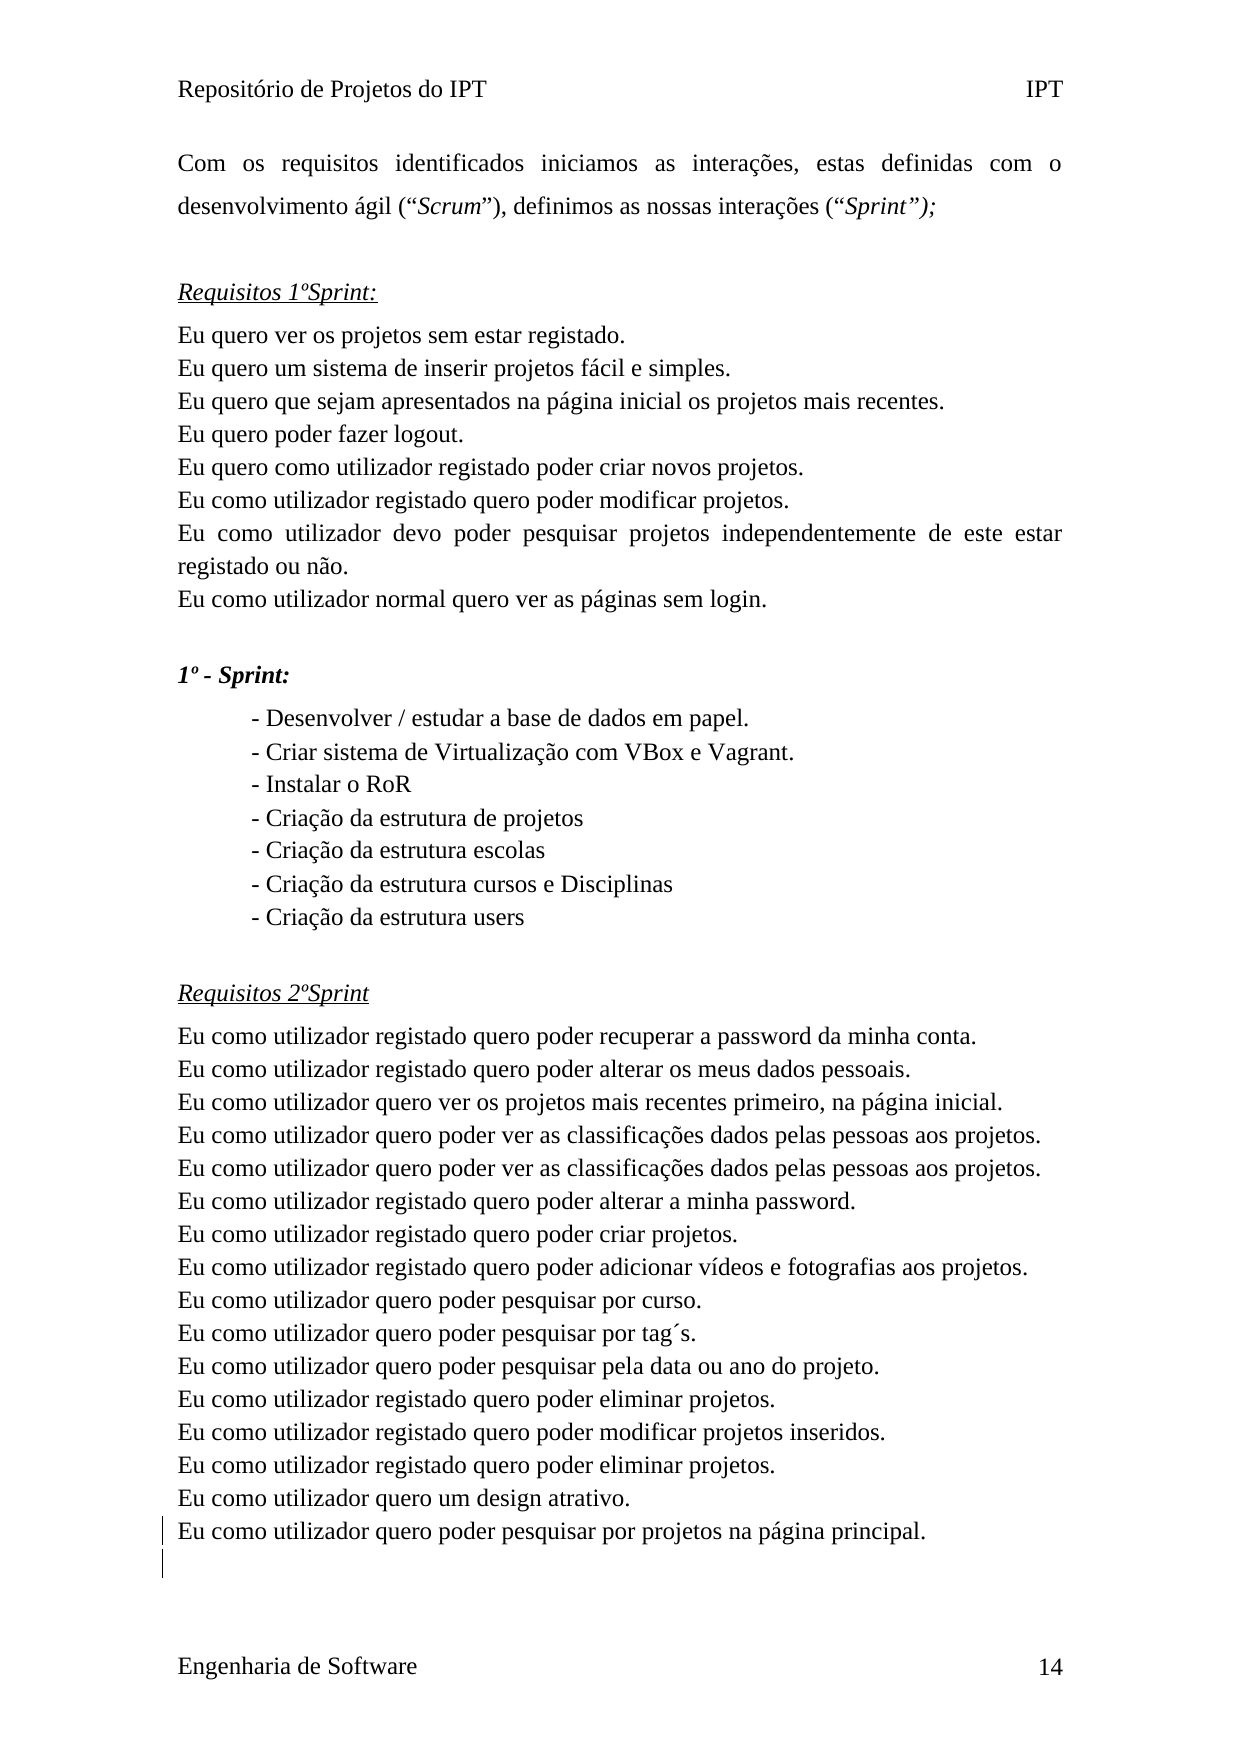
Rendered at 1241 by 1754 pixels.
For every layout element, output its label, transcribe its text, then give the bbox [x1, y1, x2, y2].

text Eu como utilizador registado quero poder criar projetos. [177, 1219, 1063, 1248]
text Eu quero ver os projetos sem estar registado. [177, 320, 1063, 349]
text - Criação da estrutura users [251, 902, 1063, 930]
text Eu quero que sejam apresentados na página inicial os projetos mais recentes. [177, 386, 1063, 415]
text Eu como utilizador quero um design atrativo. [177, 1483, 1063, 1512]
text Com os requisitos identificados iniciamos as interações, estas definidas com o desenvolvimento ágil (“Scrum”), definimos as nossas interações (“Sprint”); [177, 148, 1063, 219]
text - Criação da estrutura de projetos [251, 803, 1063, 831]
text Eu quero um sistema de inserir projetos fácil e simples. [177, 353, 1063, 382]
text Eu como utilizador quero poder pesquisar pela data ou ano do projeto. [177, 1351, 1063, 1380]
text Eu quero poder fazer logout. [177, 419, 1063, 448]
text Eu como utilizador registado quero poder alterar os meus dados pessoais. [177, 1054, 1063, 1083]
text Requisitos 2ºSprint [177, 978, 1063, 1007]
text - Criação da estrutura cursos e Disciplinas [251, 869, 1063, 897]
text Eu como utilizador registado quero poder modificar projetos. [177, 485, 1063, 514]
text Eu como utilizador quero poder ver as classificações dados pelas pessoas aos projetos. [177, 1153, 1063, 1182]
text Eu como utilizador registado quero poder eliminar projetos. [177, 1450, 1063, 1479]
text Eu quero como utilizador registado poder criar novos projetos. [177, 452, 1063, 481]
text Eu como utilizador quero poder pesquisar por curso. [177, 1285, 1063, 1314]
text Eu como utilizador registado quero poder recuperar a password da minha conta. [177, 1021, 1063, 1050]
text - Instalar o RoR [251, 769, 1063, 798]
text Eu como utilizador registado quero poder adicionar vídeos e fotografias aos projetos. [177, 1252, 1063, 1281]
text Eu como utilizador devo poder pesquisar projetos independentemente de este estar registado ou não. [177, 518, 1063, 580]
text Eu como utilizador quero poder pesquisar por projetos na página principal. [177, 1516, 1063, 1545]
text Eu como utilizador quero ver os projetos mais recentes primeiro, na página inicial. [177, 1087, 1063, 1116]
text Eu como utilizador normal quero ver as páginas sem login. [177, 584, 1063, 613]
text - Desenvolver / estudar a base de dados em papel. [251, 703, 1063, 732]
text 1º - Sprint: [177, 660, 1063, 689]
text Eu como utilizador registado quero poder alterar a minha password. [177, 1186, 1063, 1215]
text Eu como utilizador registado quero poder eliminar projetos. [177, 1384, 1063, 1413]
text Eu como utilizador registado quero poder modificar projetos inseridos. [177, 1417, 1063, 1446]
text Requisitos 1ºSprint: [177, 277, 1063, 306]
text - Criação da estrutura escolas [251, 836, 1063, 864]
text Eu como utilizador quero poder pesquisar por tag´s. [177, 1318, 1063, 1347]
text - Criar sistema de Virtualização com VBox e Vagrant. [251, 737, 1063, 765]
text Eu como utilizador quero poder ver as classificações dados pelas pessoas aos projetos. [177, 1120, 1063, 1149]
